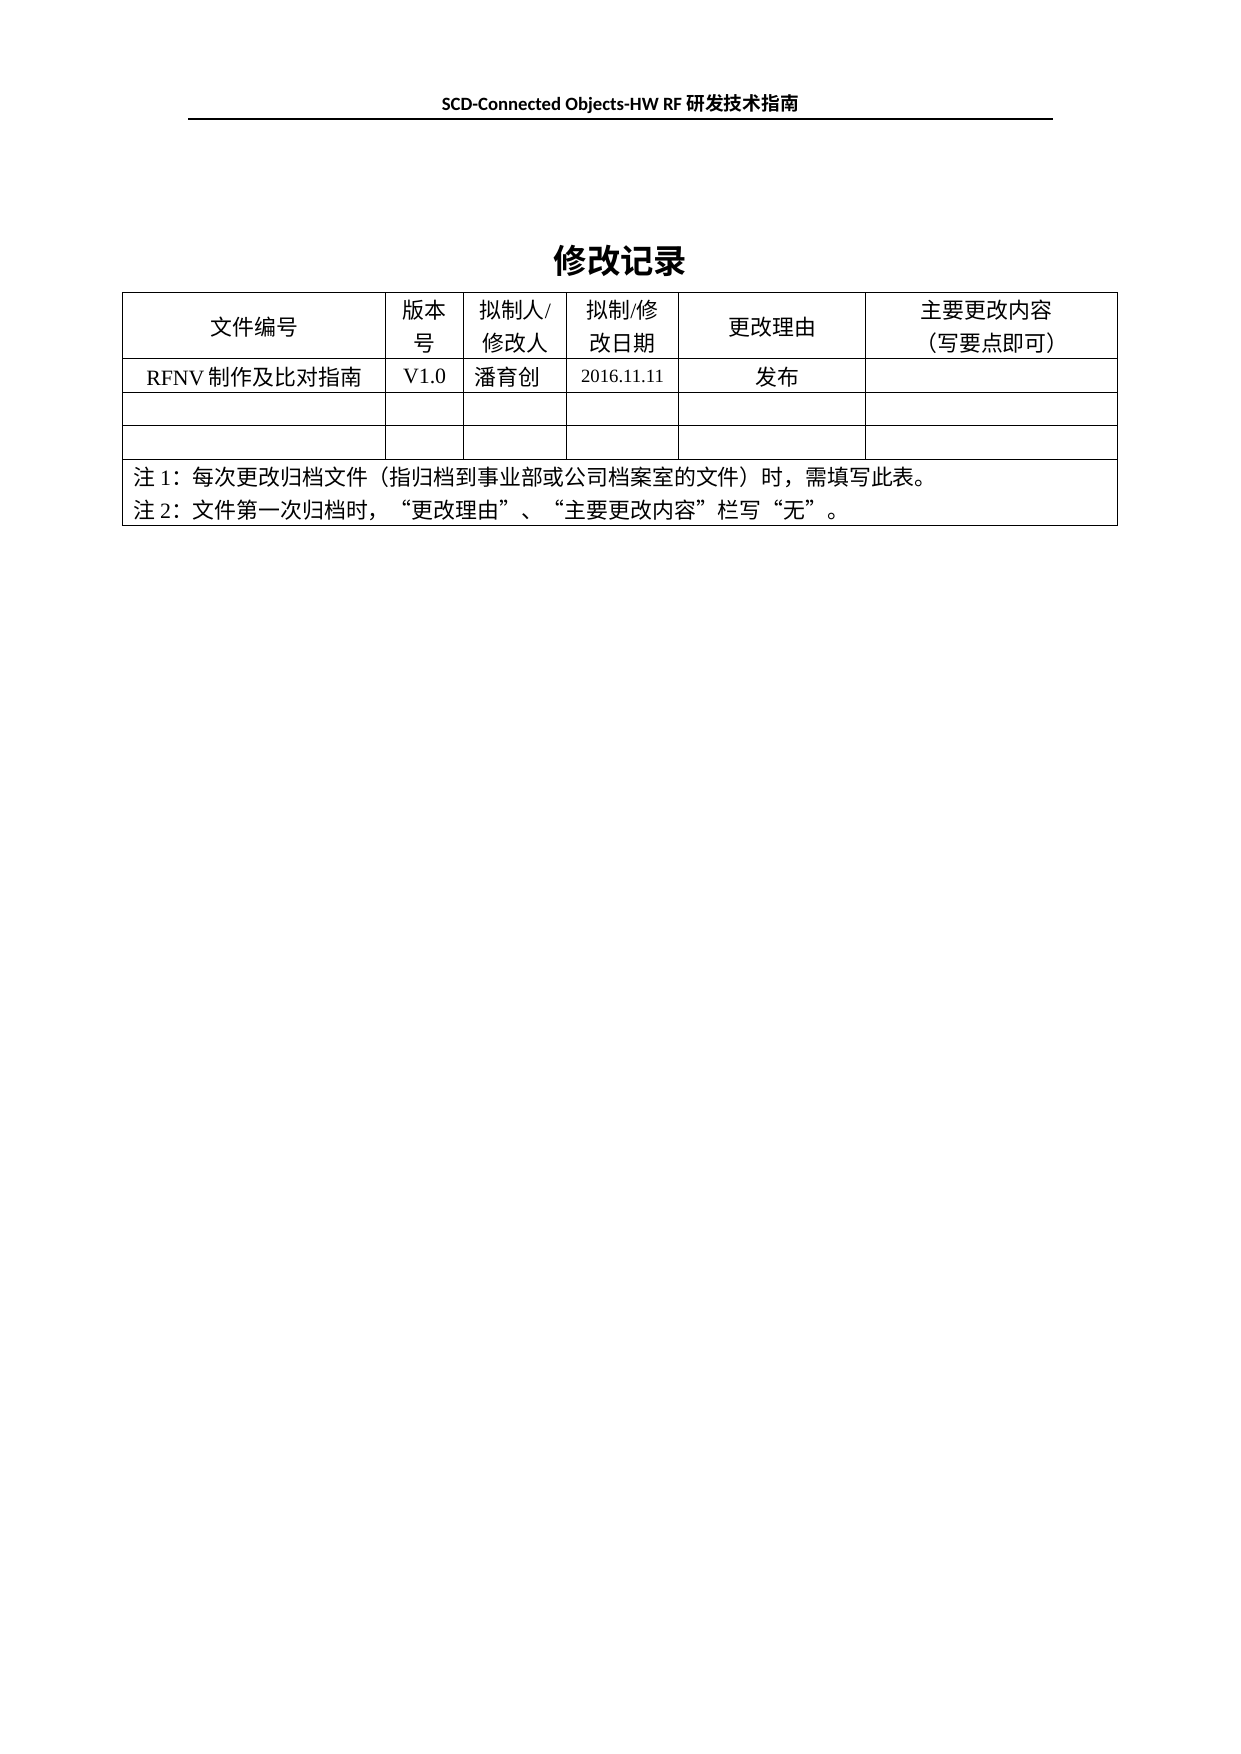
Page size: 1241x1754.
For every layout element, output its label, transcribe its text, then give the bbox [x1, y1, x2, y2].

table_cell [464, 393, 566, 425]
table_cell [866, 359, 1117, 392]
table_cell [866, 426, 1117, 459]
table_cell [567, 393, 678, 425]
table_header 拟制/修改日期 [567, 293, 678, 358]
table_header 更改理由 [679, 293, 865, 358]
table_cell 发布 [679, 359, 865, 392]
table_cell 2016.11.11 [567, 359, 678, 392]
table_cell [386, 393, 463, 425]
table_header 主要更改内容 （写要点即可） [866, 293, 1117, 358]
table_header 文件编号 [123, 293, 385, 358]
table_cell [866, 393, 1117, 425]
table_cell V1.0 [386, 359, 463, 392]
table_cell [386, 426, 463, 459]
table_cell [679, 426, 865, 459]
table_header 版本号 [386, 293, 463, 358]
table_cell [464, 426, 566, 459]
text 修改记录 [187, 227, 1053, 292]
table_cell RFNV制作及比对指南 [123, 359, 385, 392]
table_header 拟制人/ 修改人 [464, 293, 566, 358]
table_cell 潘育创 [464, 359, 566, 392]
table_cell [567, 426, 678, 459]
table_cell [679, 393, 865, 425]
table_cell [123, 393, 385, 425]
table_cell [123, 426, 385, 459]
table_cell 注1：每次更改归档文件（指归档到事业部或公司档案室的文件）时，需填写此表。 注2：文件第一次归档时，“更改理由”、“主要更改内容”栏写“无”。 [123, 460, 1117, 525]
